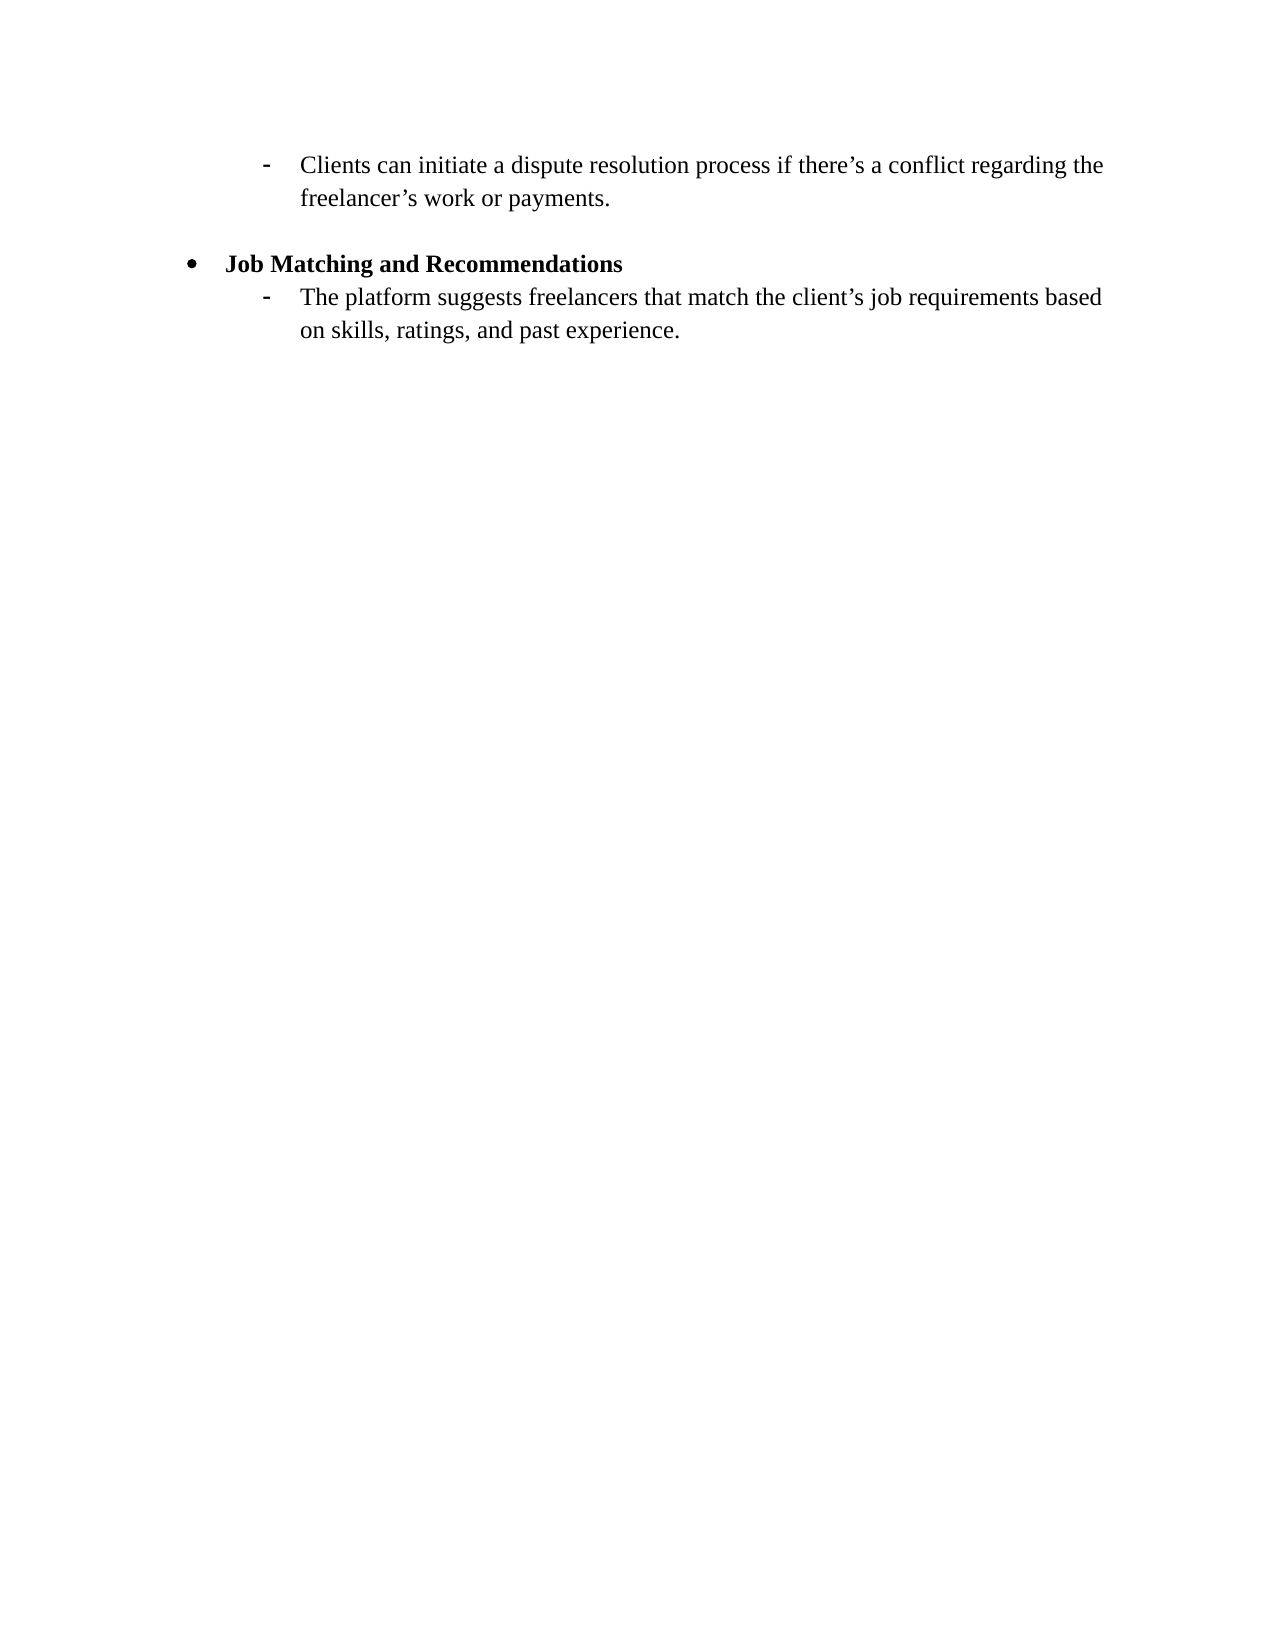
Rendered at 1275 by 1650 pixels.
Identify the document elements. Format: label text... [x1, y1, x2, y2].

list Clients can initiate a dispute resolution process if there’s a conflict regarding the freelancer’s work or payments. [262, 150, 1125, 245]
list The platform suggests freelancers that match the client’s job requirements based on skills, ratings, and past experience. [262, 282, 1125, 344]
list Job Matching and Recommendations [187, 249, 1125, 278]
